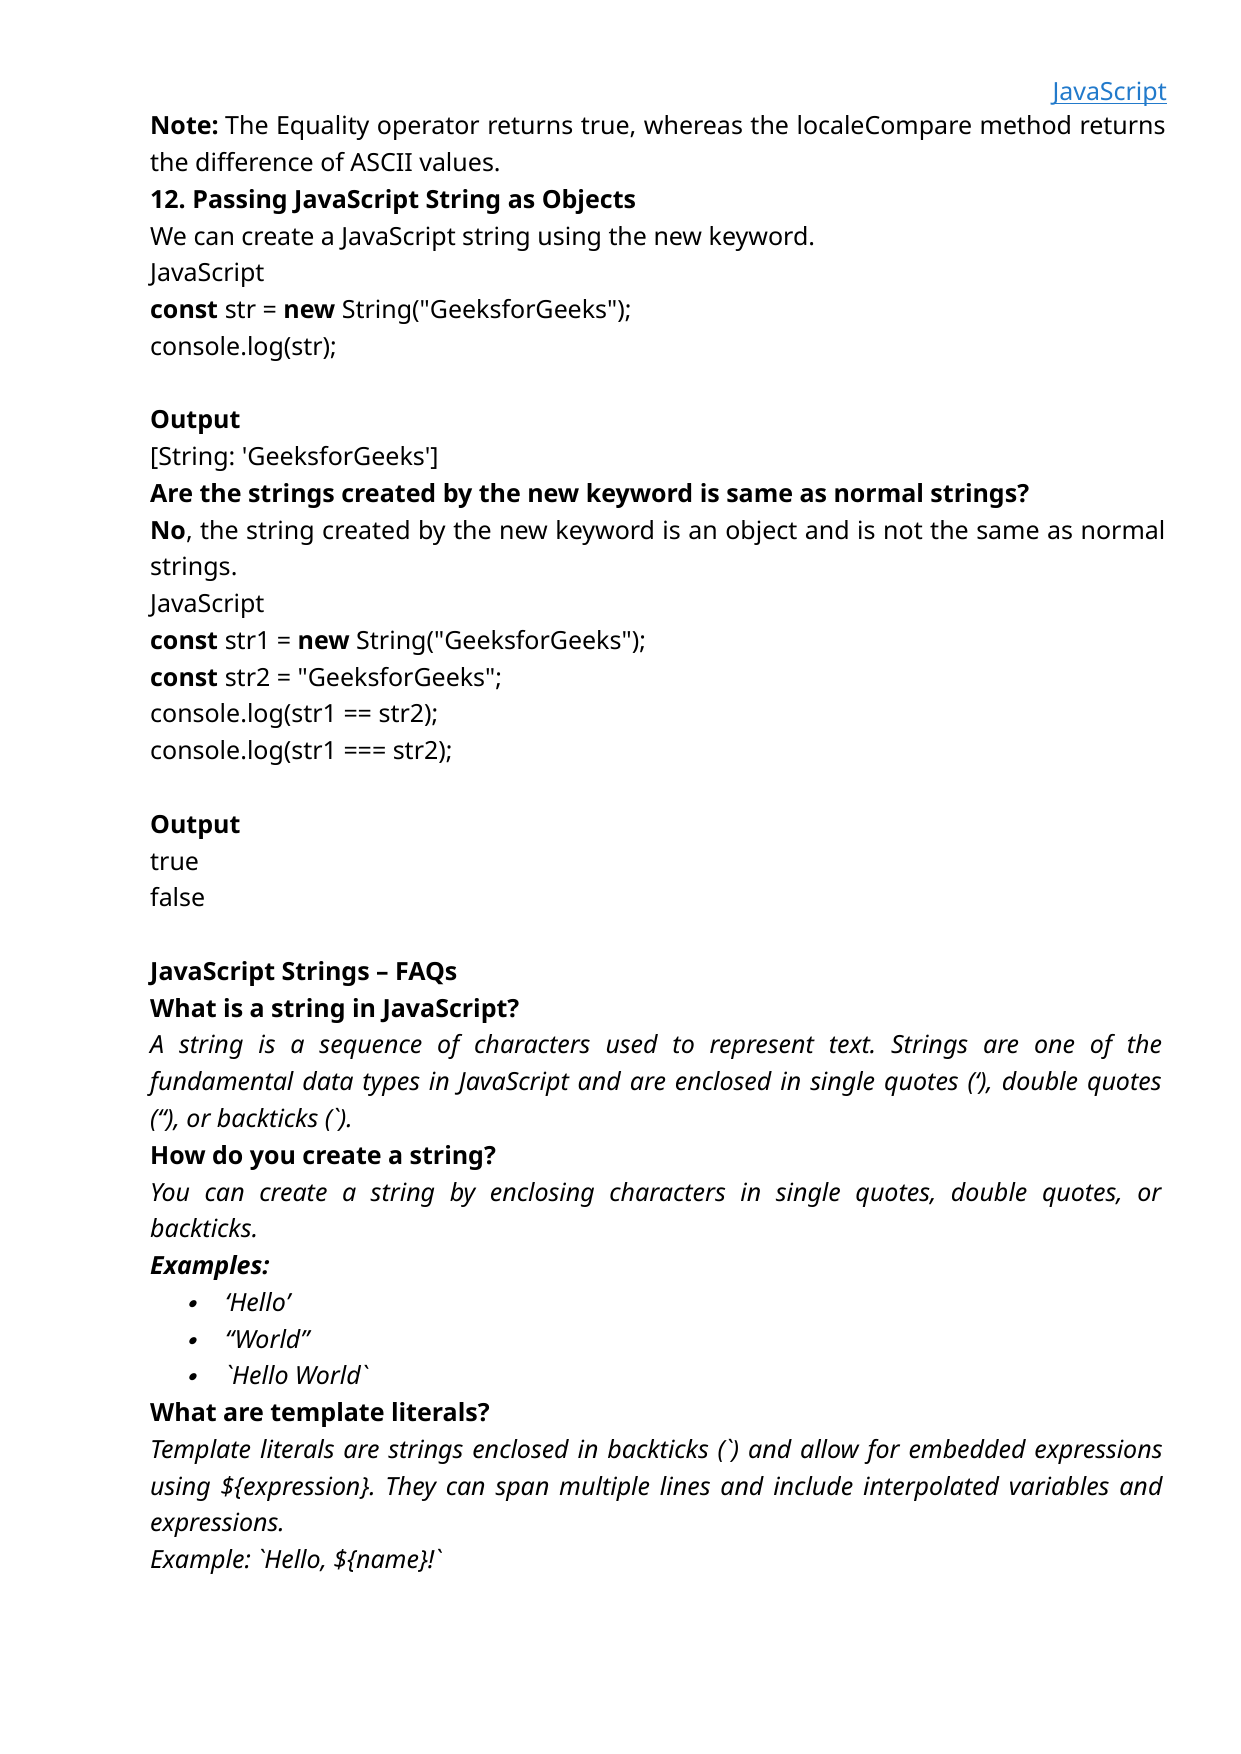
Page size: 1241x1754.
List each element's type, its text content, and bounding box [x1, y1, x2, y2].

text console.log(str1 == str2); [150, 696, 1167, 730]
text console.log(str); [150, 328, 1167, 362]
text true [150, 843, 1167, 877]
text JavaScript Strings – FAQs [150, 953, 1167, 988]
text JavaScript [150, 255, 1167, 289]
text JavaScript [150, 586, 1167, 620]
text We can create a JavaScript string using the new keyword. [150, 218, 1167, 252]
text A string is a sequence of characters used to represent text. Strings are one of the fundamental data types in JavaScript and are enclosed in single quotes (‘), double quotes (“), or backticks (`). [150, 1027, 1167, 1135]
text Template literals are strings enclosed in backticks (`) and allow for embedded expressions using ${expression}. They can span multiple lines and include interpolated variables and expressions. [150, 1432, 1167, 1539]
text No, the string created by the new keyword is an object and is not the same as normal strings. [150, 512, 1167, 583]
text console.log(str1 === str2); [150, 733, 1167, 767]
text const str = new String("GeeksforGeeks"); [150, 292, 1167, 326]
text false [150, 880, 1167, 914]
text 12. Passing JavaScript String as Objects [150, 181, 1167, 215]
text const str2 = "GeeksforGeeks"; [150, 659, 1167, 693]
text Output [150, 365, 1167, 436]
text Examples: [150, 1248, 1167, 1282]
text How do you create a string? [150, 1137, 1167, 1171]
text Note: The Equality operator returns true, whereas the localeCompare method returns the difference of ASCII values. [150, 108, 1167, 179]
text What are template literals? [150, 1395, 1167, 1429]
text You can create a string by enclosing characters in single quotes, double quotes, or backticks. [150, 1174, 1167, 1245]
text Example: `Hello, ${name}!` [150, 1542, 1167, 1576]
list ‘Hello’ [187, 1284, 1167, 1318]
list “World” [187, 1321, 1167, 1355]
text What is a string in JavaScript? [150, 990, 1167, 1024]
text Output [150, 770, 1167, 841]
text const str1 = new String("GeeksforGeeks"); [150, 623, 1167, 657]
text [String: 'GeeksforGeeks'] [150, 439, 1167, 473]
text Are the strings created by the new keyword is same as normal strings? [150, 476, 1167, 509]
list `Hello World` [187, 1358, 1167, 1392]
